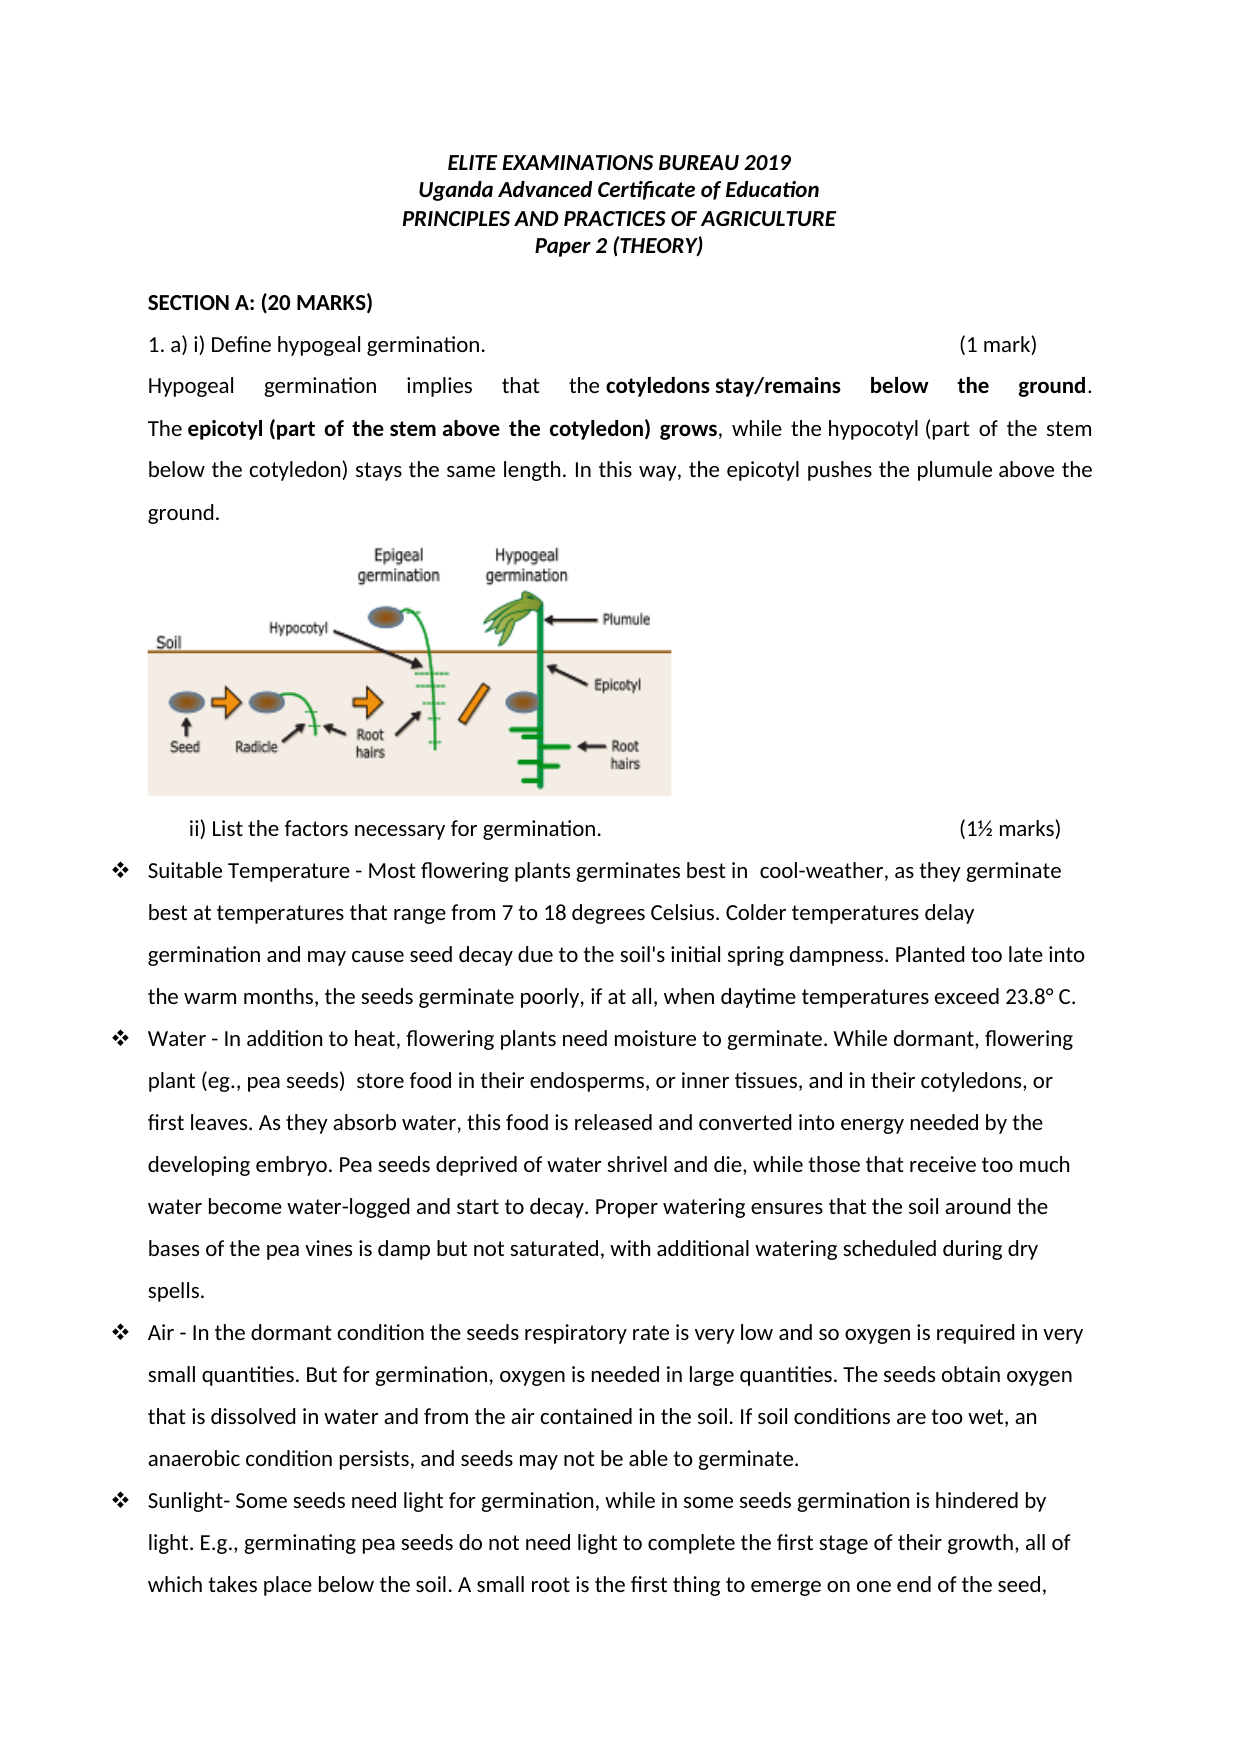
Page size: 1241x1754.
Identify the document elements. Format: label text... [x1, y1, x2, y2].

text ii) List the factors necessary for germination. (1½ marks) [148, 814, 1093, 842]
picture [147, 539, 672, 796]
text Hypogeal germination implies that the cotyledons stay/remains below the ground. The epicotyl (part of the stem above the cotyledon) grows, while the hypocotyl (part of the stem below the cotyledon) stays the same length. In this way, the epicotyl pushes the plumule above the ground. [148, 400, 1093, 456]
list Water - In addition to heat, flowering plants need moisture to germinate. While dormant, flowering plant (eg., pea seeds) store food in their endosperms, or inner tissues, and in their cotyledons, or first leaves. As they absorb water, this food is released and converted into energy needed by the developing embryo. Pea seeds deprived of water shrivel and die, while those that receive too much water become water-logged and start to decay. Proper watering ensures that the soil around the bases of the pea vines is damp but not saturated, with additional watering scheduled during dry spells. [110, 1024, 1093, 1304]
text 1. a) i) Define hypogeal germination. (1 mark) [148, 330, 1093, 358]
subtitle PRINCIPLES AND PRACTICES OF AGRICULTURE [148, 204, 1093, 232]
subtitle Paper 2 (THEORY) [148, 232, 1093, 260]
text Hypogeal germination implies that the cotyledons stay/remains below the ground. The epicotyl (part of the stem above the cotyledon) grows, while the hypocotyl (part of the stem below the cotyledon) stays the same length. In this way, the epicotyl pushes the plumule above the ground. [148, 484, 1093, 526]
text SECTION A: (20 MARKS) [148, 288, 1093, 316]
list Air - In the dormant condition the seeds respiratory rate is very low and so oxygen is required in very small quantities. But for germination, oxygen is needed in large quantities. The seeds obtain oxygen that is dissolved in water and from the air contained in the soil. If soil conditions are too wet, an anaerobic condition persists, and seeds may not be able to germinate. [110, 1318, 1093, 1472]
title ELITE EXAMINATIONS BUREAU 2019 [148, 148, 1093, 176]
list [110, 1486, 1093, 1598]
subtitle Uganda Advanced Certificate of Education [148, 176, 1093, 204]
list Suitable Temperature - Most flowering plants germinates best in cool-weather, as they germinate best at temperatures that range from 7 to 18 degrees Celsius. Colder temperatures delay germination and may cause seed decay due to the soil's initial spring dampness. Planted too late into the warm months, the seeds germinate poorly, if at all, when daytime temperatures exceed 23.8° C. [110, 856, 1093, 1010]
